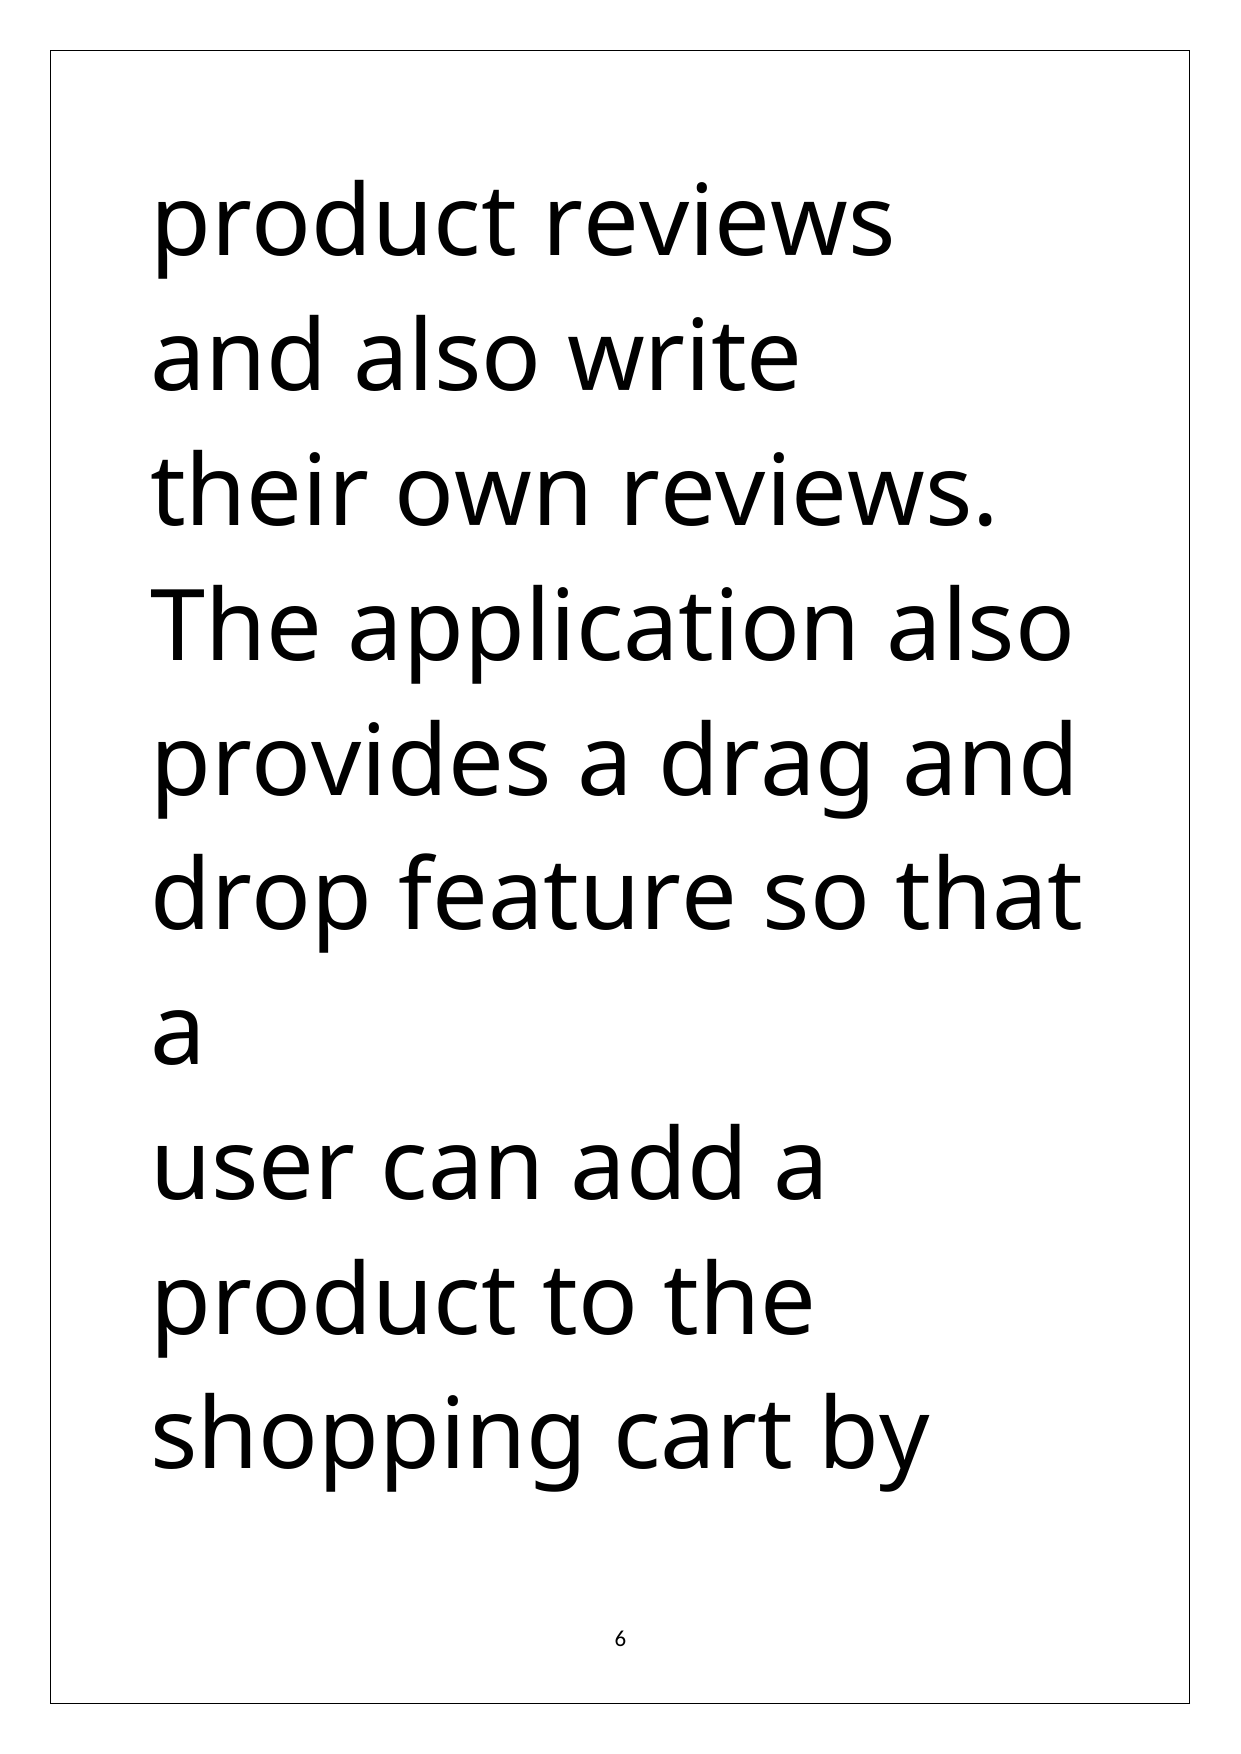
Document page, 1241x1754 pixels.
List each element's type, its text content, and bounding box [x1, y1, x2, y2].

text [150, 150, 1090, 419]
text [150, 1093, 1090, 1498]
text their own reviews. The application also provides a drag and drop feature so that a [150, 419, 1090, 1093]
